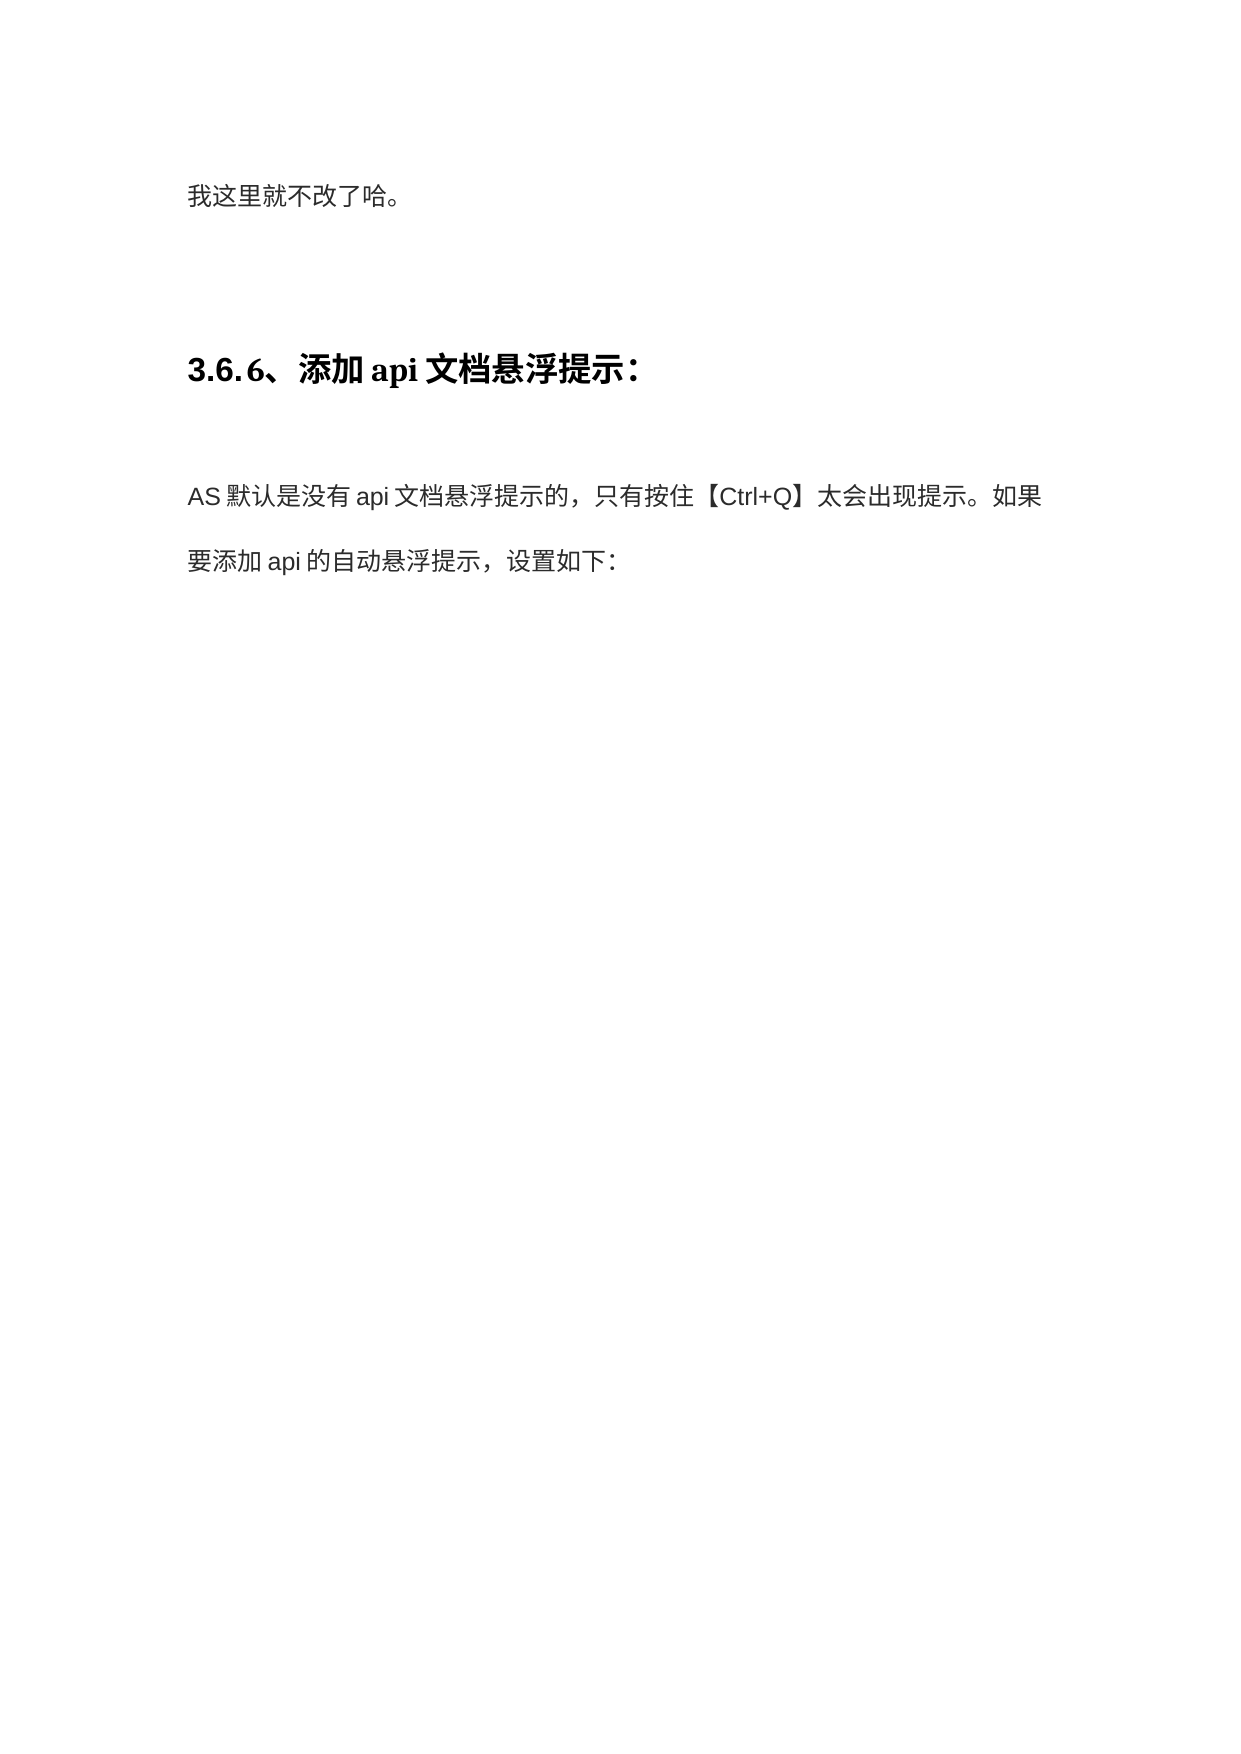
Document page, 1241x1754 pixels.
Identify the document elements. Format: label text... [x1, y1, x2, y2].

text 我这里就不改了哈。 [187, 162, 1053, 227]
text AS默认是没有api文档悬浮提示的，只有按住【Ctrl+Q】太会出现提示。如果要添加api的自动悬浮提示，设置如下： [187, 462, 1053, 592]
subtitle 6、添加api文档悬浮提示： [187, 334, 1053, 399]
